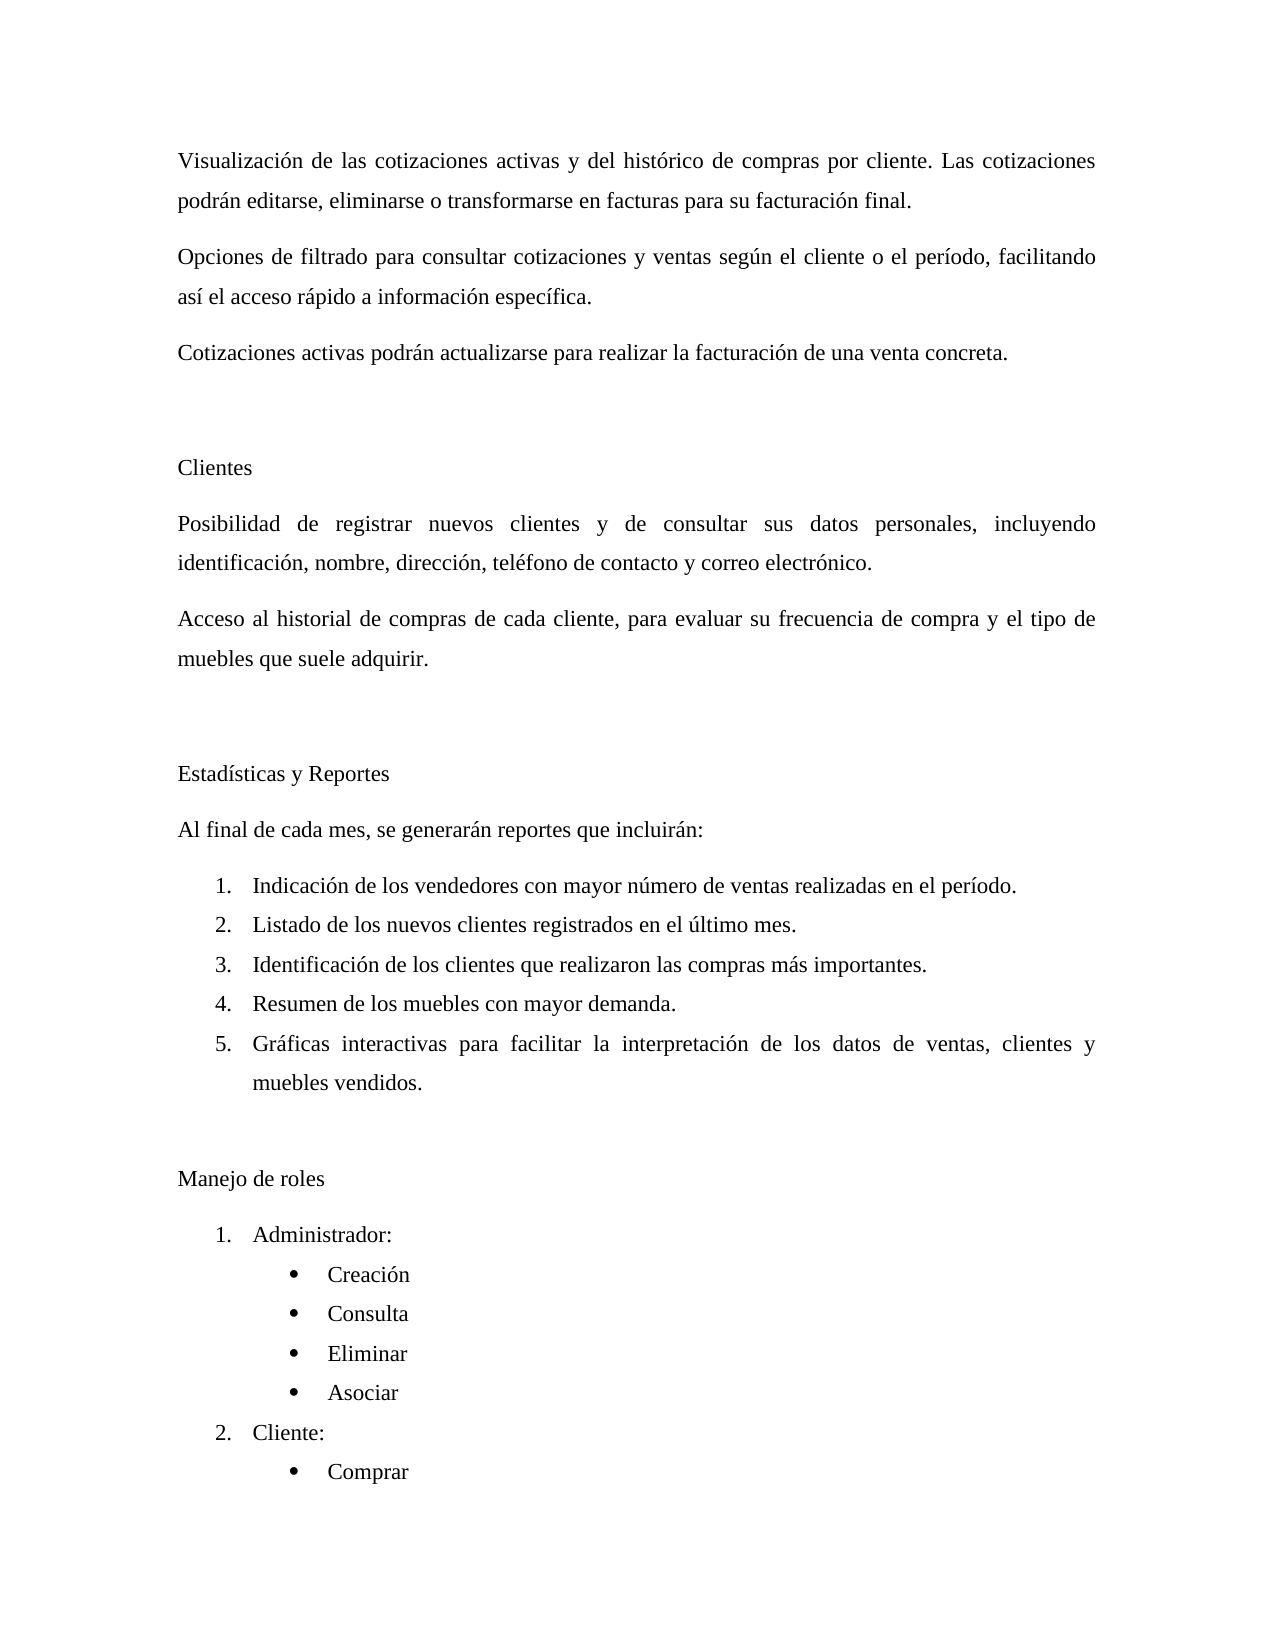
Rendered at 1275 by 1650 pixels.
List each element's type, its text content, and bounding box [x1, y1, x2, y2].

list Comprar [290, 1458, 1098, 1484]
text Clientes [177, 454, 1098, 480]
list Creación [290, 1261, 1098, 1287]
text Estadísticas y Reportes [177, 760, 1098, 786]
text Al final de cada mes, se generarán reportes que incluirán: [177, 816, 1098, 842]
text Posibilidad de registrar nuevos clientes y de consultar sus datos personales, incluyendo identificación, nombre, dirección, teléfono de contacto y correo electrónico. [177, 510, 1098, 576]
list Identificación de los clientes que realizaron las compras más importantes. [215, 951, 1098, 977]
list Administrador: [215, 1221, 1098, 1247]
list Gráficas interactivas para facilitar la interpretación de los datos de ventas, clientes y muebles vendidos. [215, 1030, 1098, 1096]
text Manejo de roles [177, 1165, 1098, 1191]
text Acceso al historial de compras de cada cliente, para evaluar su frecuencia de compra y el tipo de muebles que suele adquirir. [177, 605, 1098, 671]
text Cotizaciones activas podrán actualizarse para realizar la facturación de una venta concreta. [177, 339, 1098, 365]
list Cliente: [215, 1418, 1098, 1445]
list Resumen de los muebles con mayor demanda. [215, 990, 1098, 1017]
list Eliminar [290, 1339, 1098, 1366]
list Consulta [290, 1300, 1098, 1326]
list Indicación de los vendedores con mayor número de ventas realizadas en el período. [215, 872, 1098, 898]
list Listado de los nuevos clientes registrados en el último mes. [215, 911, 1098, 938]
list Asociar [290, 1379, 1098, 1405]
text Opciones de filtrado para consultar cotizaciones y ventas según el cliente o el período, facilitando así el acceso rápido a información específica. [177, 243, 1098, 309]
text Visualización de las cotizaciones activas y del histórico de compras por cliente. Las cotizaciones podrán editarse, eliminarse o transformarse en facturas para su facturación final. [177, 148, 1098, 213]
